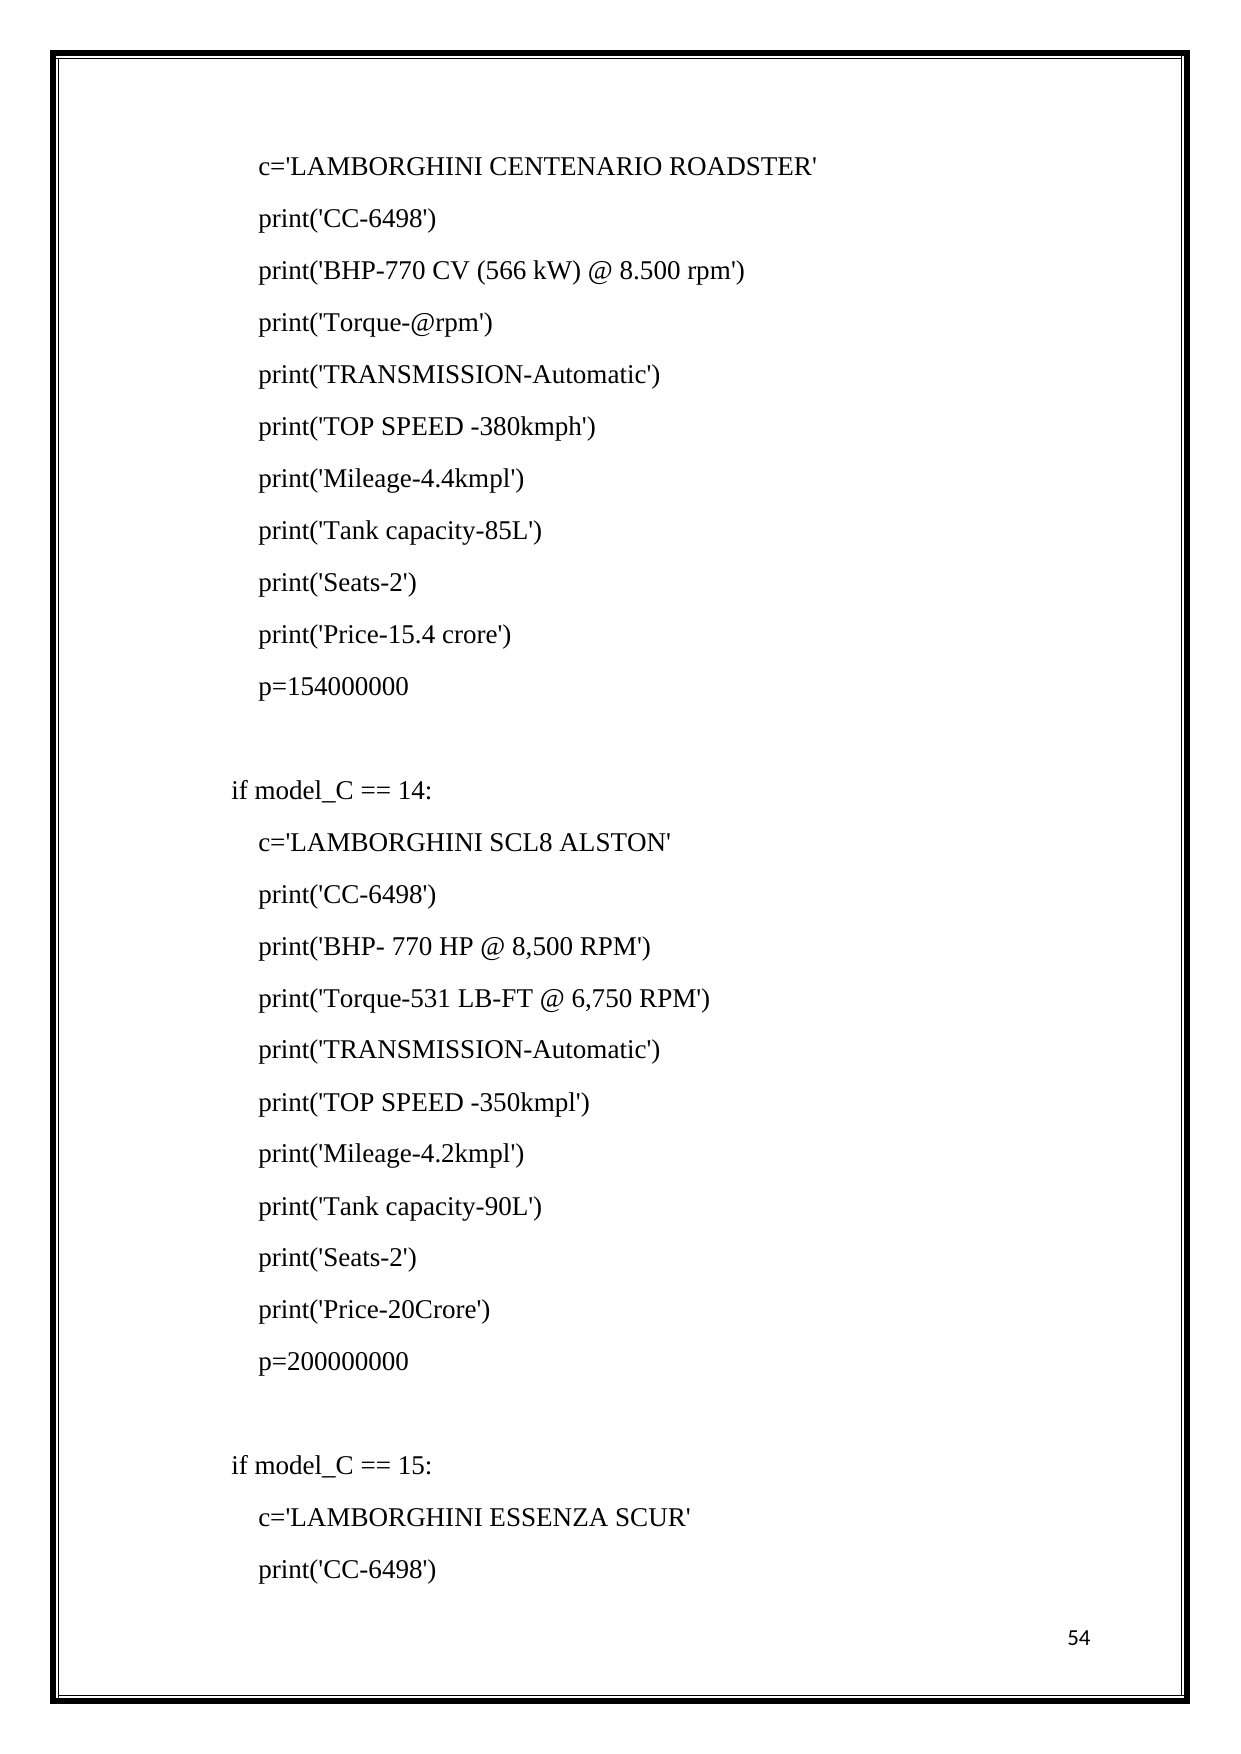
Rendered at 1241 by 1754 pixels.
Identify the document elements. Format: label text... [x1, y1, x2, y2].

text if model_C == 14: [150, 774, 1090, 805]
text print('TRANSMISSION-Automatic') [150, 1034, 1090, 1065]
text print('CC-6498') [150, 1553, 1090, 1584]
text print('Mileage-4.2kmpl') [150, 1138, 1090, 1169]
text print('Mileage-4.4kmpl') [150, 462, 1090, 493]
text print('BHP-770 CV (566 kW) @ 8.500 rpm') [150, 254, 1090, 285]
text print('TOP SPEED -350kmpl') [150, 1086, 1090, 1117]
text print('Tank capacity-85L') [150, 514, 1090, 545]
text print('TRANSMISSION-Automatic') [150, 358, 1090, 389]
text print('Seats-2') [150, 1242, 1090, 1273]
text p=200000000 [150, 1346, 1090, 1377]
text print('CC-6498') [150, 202, 1090, 233]
text print('BHP- 770 HP @ 8,500 RPM') [150, 930, 1090, 961]
text c='LAMBORGHINI SCL8 ALSTON' [150, 826, 1090, 857]
text print('Tank capacity-90L') [150, 1189, 1090, 1221]
text print('TOP SPEED -380kmph') [150, 410, 1090, 441]
text print('Torque-@rpm') [150, 306, 1090, 337]
text c='LAMBORGHINI CENTENARIO ROADSTER' [150, 150, 1090, 181]
text print('CC-6498') [150, 878, 1090, 909]
text print('Seats-2') [150, 566, 1090, 597]
text print('Torque-531 LB-FT @ 6,750 RPM') [150, 982, 1090, 1013]
text p=154000000 [150, 670, 1090, 701]
text if model_C == 15: [150, 1449, 1090, 1481]
text c='LAMBORGHINI ESSENZA SCUR' [150, 1501, 1090, 1533]
text print('Price-20Crore') [150, 1293, 1090, 1325]
text print('Price-15.4 crore') [150, 618, 1090, 649]
